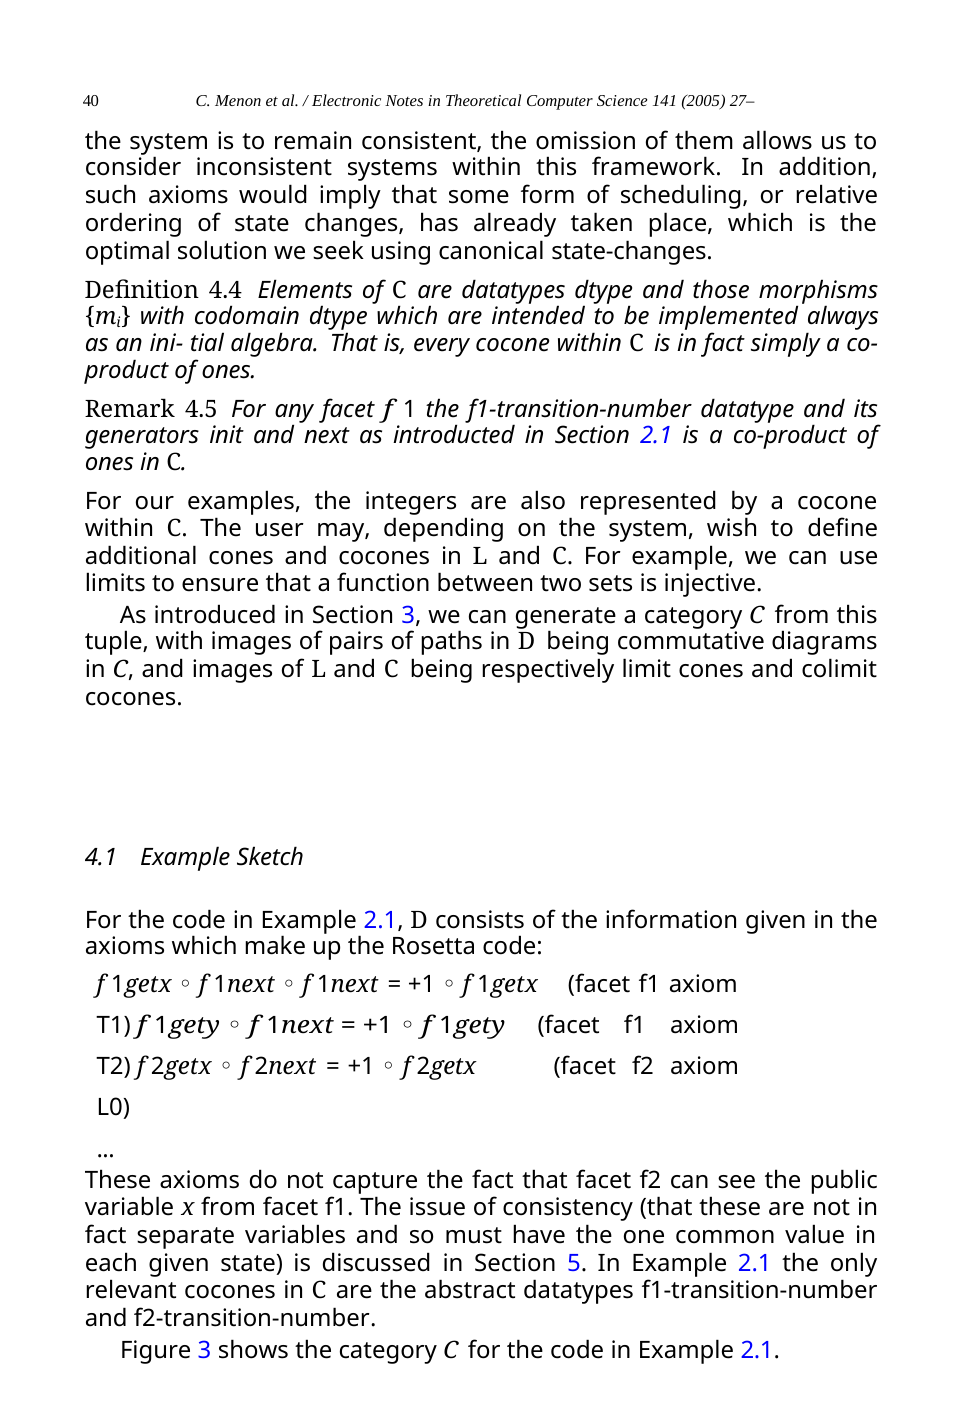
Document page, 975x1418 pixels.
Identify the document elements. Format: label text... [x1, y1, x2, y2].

text Remark 4.5 For any facet f 1 the f1-transition-number datatype and its generators init and next as introducted in Section 2.1 is a co-product of ones in C. [84, 396, 878, 477]
text Figure 3 shows the category C for the code in Example 2.1. [120, 1334, 904, 1364]
text f 1getx ◦ f 1next ◦ f 1next = +1 ◦ f 1getx (facet f1 axiom T1) f 1gety ◦ f 1next = +1 ◦ f 1gety (facet f1 axiom T2) f 2getx ◦ f 2next = +1 ◦ f 2getx (facet f2 axiom L0) [96, 966, 739, 1122]
text As introduced in Section 3, we can generate a category C from this tuple, with images of pairs of paths in D being commutative diagrams in C, and images of L and C being respectively limit cones and colimit cocones. [84, 601, 878, 712]
text For the code in Example 2.1, D consists of the information given in the axioms which make up the Rosetta code: [84, 906, 878, 962]
list Example Sketch [84, 840, 904, 873]
text These axioms do not capture the fact that facet f2 can see the public variable x from facet f1. The issue of consistency (that these are not in fact separate variables and so must have the one common value in each given state) is discussed in Section 5. In Example 2.1 the only relevant cocones in C are the abstract datatypes f1-transition-number and f2-transition-number. [84, 1167, 878, 1334]
text For our examples, the integers are also represented by a cocone within C. The user may, depending on the system, wish to define additional cones and cocones in L and C. For example, we can use limits to ensure that a function between two sets is injective. [84, 488, 878, 599]
text the system is to remain consistent, the omission of them allows us to consider inconsistent systems within this framework. In addition, such axioms would imply that some form of scheduling, or relative ordering of state changes, has already taken place, which is the optimal solution we seek using canonical state-changes. [84, 127, 878, 266]
text Definition 4.4 Elements of C are datatypes dtype and those morphisms {mi} with codomain dtype which are intended to be implemented always as an ini- tial algebra. That is, every cocone within C is in fact simply a co-product of ones. [84, 277, 879, 385]
text ... [96, 1131, 904, 1164]
